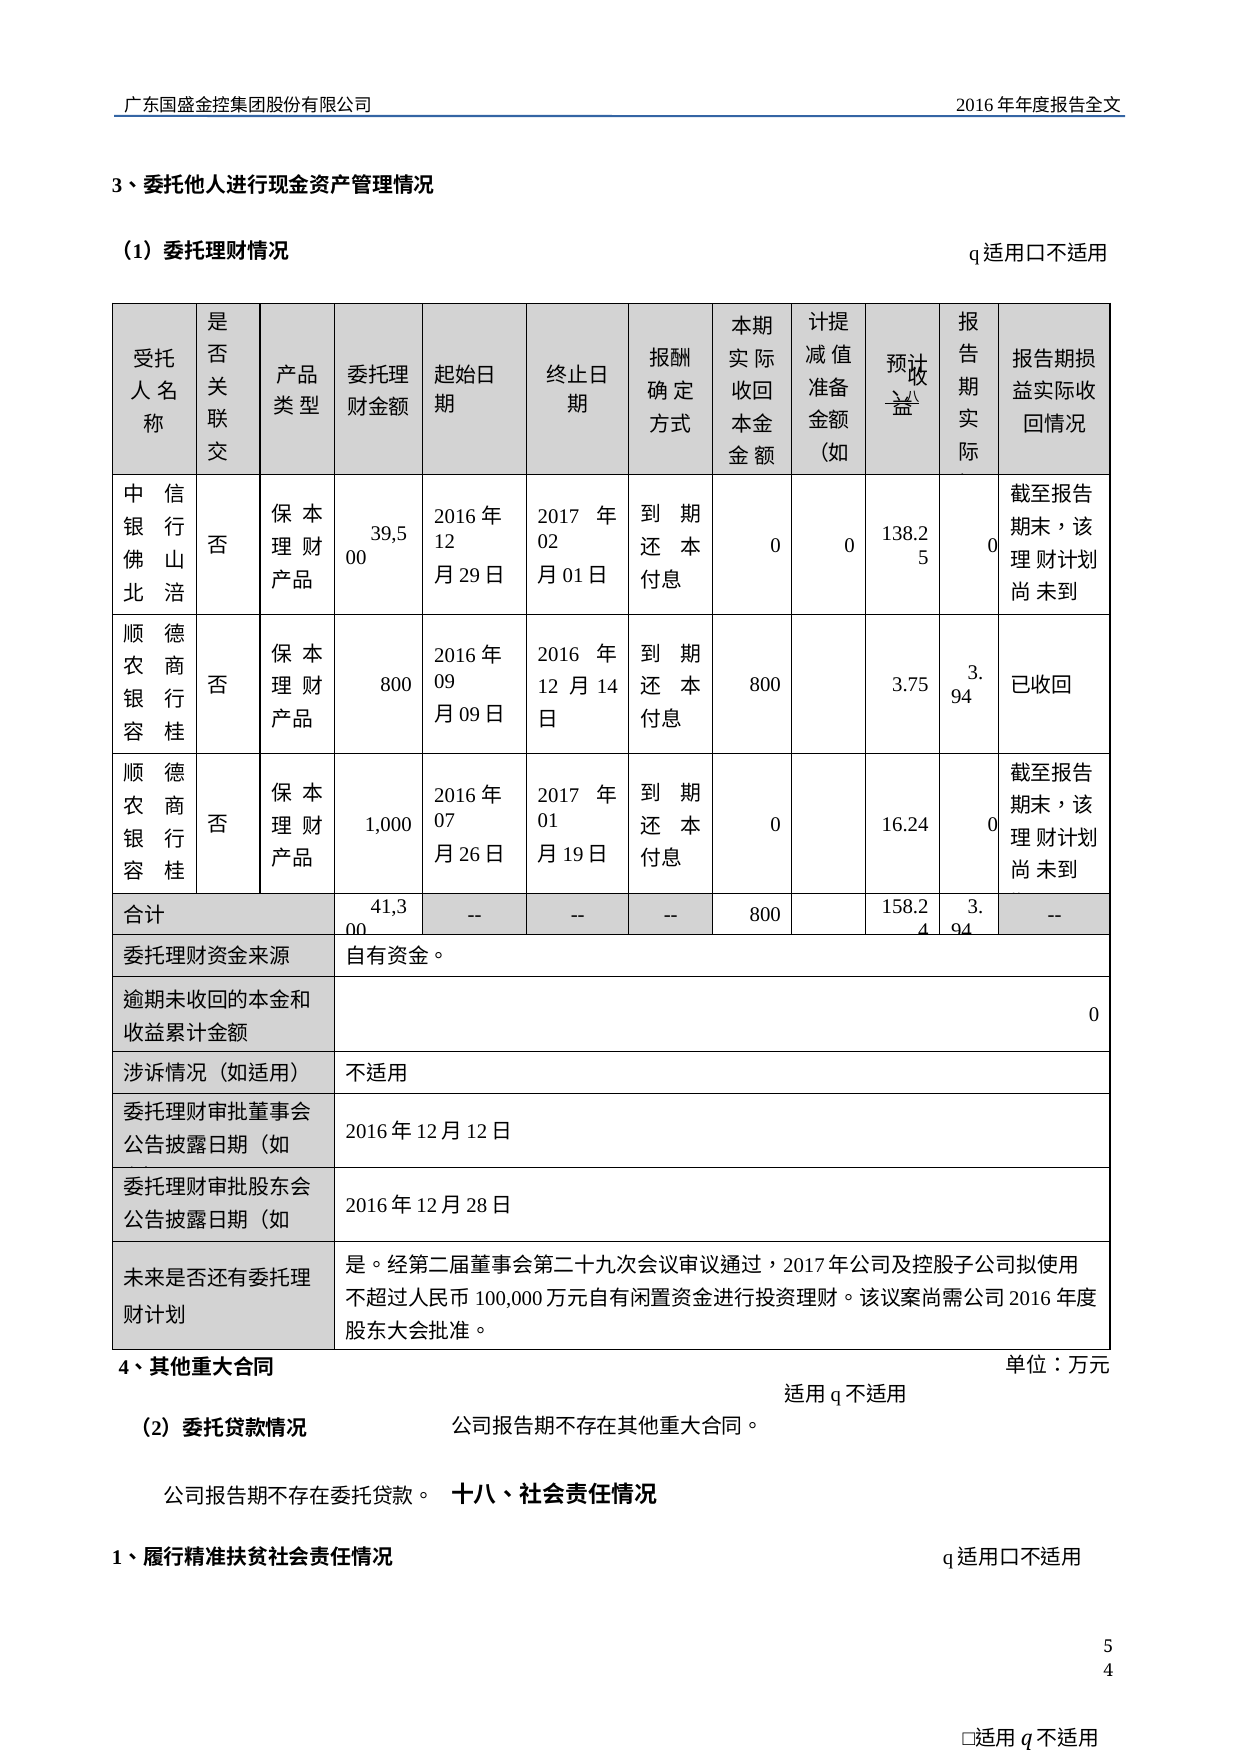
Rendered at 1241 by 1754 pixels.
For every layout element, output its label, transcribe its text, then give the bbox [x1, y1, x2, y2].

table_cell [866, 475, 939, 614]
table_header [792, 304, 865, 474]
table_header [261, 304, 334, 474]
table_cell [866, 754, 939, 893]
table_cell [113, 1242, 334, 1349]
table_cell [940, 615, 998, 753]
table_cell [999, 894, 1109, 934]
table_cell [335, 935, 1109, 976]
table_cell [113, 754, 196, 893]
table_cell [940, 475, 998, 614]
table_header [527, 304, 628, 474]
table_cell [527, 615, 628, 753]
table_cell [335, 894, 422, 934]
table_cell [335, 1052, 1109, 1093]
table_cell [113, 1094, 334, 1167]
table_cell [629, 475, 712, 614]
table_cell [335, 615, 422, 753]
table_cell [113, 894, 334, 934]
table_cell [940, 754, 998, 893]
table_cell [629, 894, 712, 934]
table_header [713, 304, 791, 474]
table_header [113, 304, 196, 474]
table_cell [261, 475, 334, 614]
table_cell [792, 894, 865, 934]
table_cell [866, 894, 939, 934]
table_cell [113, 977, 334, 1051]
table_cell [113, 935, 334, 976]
text 适用q不适用 [784, 1350, 1132, 1407]
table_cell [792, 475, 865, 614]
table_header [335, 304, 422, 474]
text 1、履行精准扶贫社会责任情况 q适用口不适用 [112, 1538, 1132, 1571]
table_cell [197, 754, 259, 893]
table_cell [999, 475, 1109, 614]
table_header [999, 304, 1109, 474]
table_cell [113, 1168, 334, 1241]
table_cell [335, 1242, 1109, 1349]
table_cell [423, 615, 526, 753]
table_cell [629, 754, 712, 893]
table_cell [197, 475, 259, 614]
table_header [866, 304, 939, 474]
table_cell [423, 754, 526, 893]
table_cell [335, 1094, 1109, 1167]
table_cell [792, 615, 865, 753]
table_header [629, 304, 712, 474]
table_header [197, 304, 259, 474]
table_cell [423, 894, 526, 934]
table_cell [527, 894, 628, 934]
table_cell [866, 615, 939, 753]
text （1）委托理财情况 [112, 236, 1132, 265]
text 十八、社会责任情况 [112, 1478, 1132, 1509]
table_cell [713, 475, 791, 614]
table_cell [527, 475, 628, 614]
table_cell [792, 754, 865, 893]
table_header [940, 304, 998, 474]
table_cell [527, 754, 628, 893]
text □适用q不适用 [945, 1723, 1116, 1751]
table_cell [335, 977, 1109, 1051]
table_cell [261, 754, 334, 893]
text 公司报告期不存在其他重大合同。 [112, 1407, 1132, 1440]
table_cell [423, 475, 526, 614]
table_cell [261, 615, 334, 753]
text 3、委托他人进行现金资产管理情况 [112, 171, 1132, 199]
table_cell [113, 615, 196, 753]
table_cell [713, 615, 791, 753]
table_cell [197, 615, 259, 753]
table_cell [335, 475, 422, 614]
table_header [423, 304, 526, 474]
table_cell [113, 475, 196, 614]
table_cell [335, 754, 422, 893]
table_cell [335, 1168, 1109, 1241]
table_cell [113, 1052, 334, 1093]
text 单位：万元 [1006, 1350, 1118, 1379]
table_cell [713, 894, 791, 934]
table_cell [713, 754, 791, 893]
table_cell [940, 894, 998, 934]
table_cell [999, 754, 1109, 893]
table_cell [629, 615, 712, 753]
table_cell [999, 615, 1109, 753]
